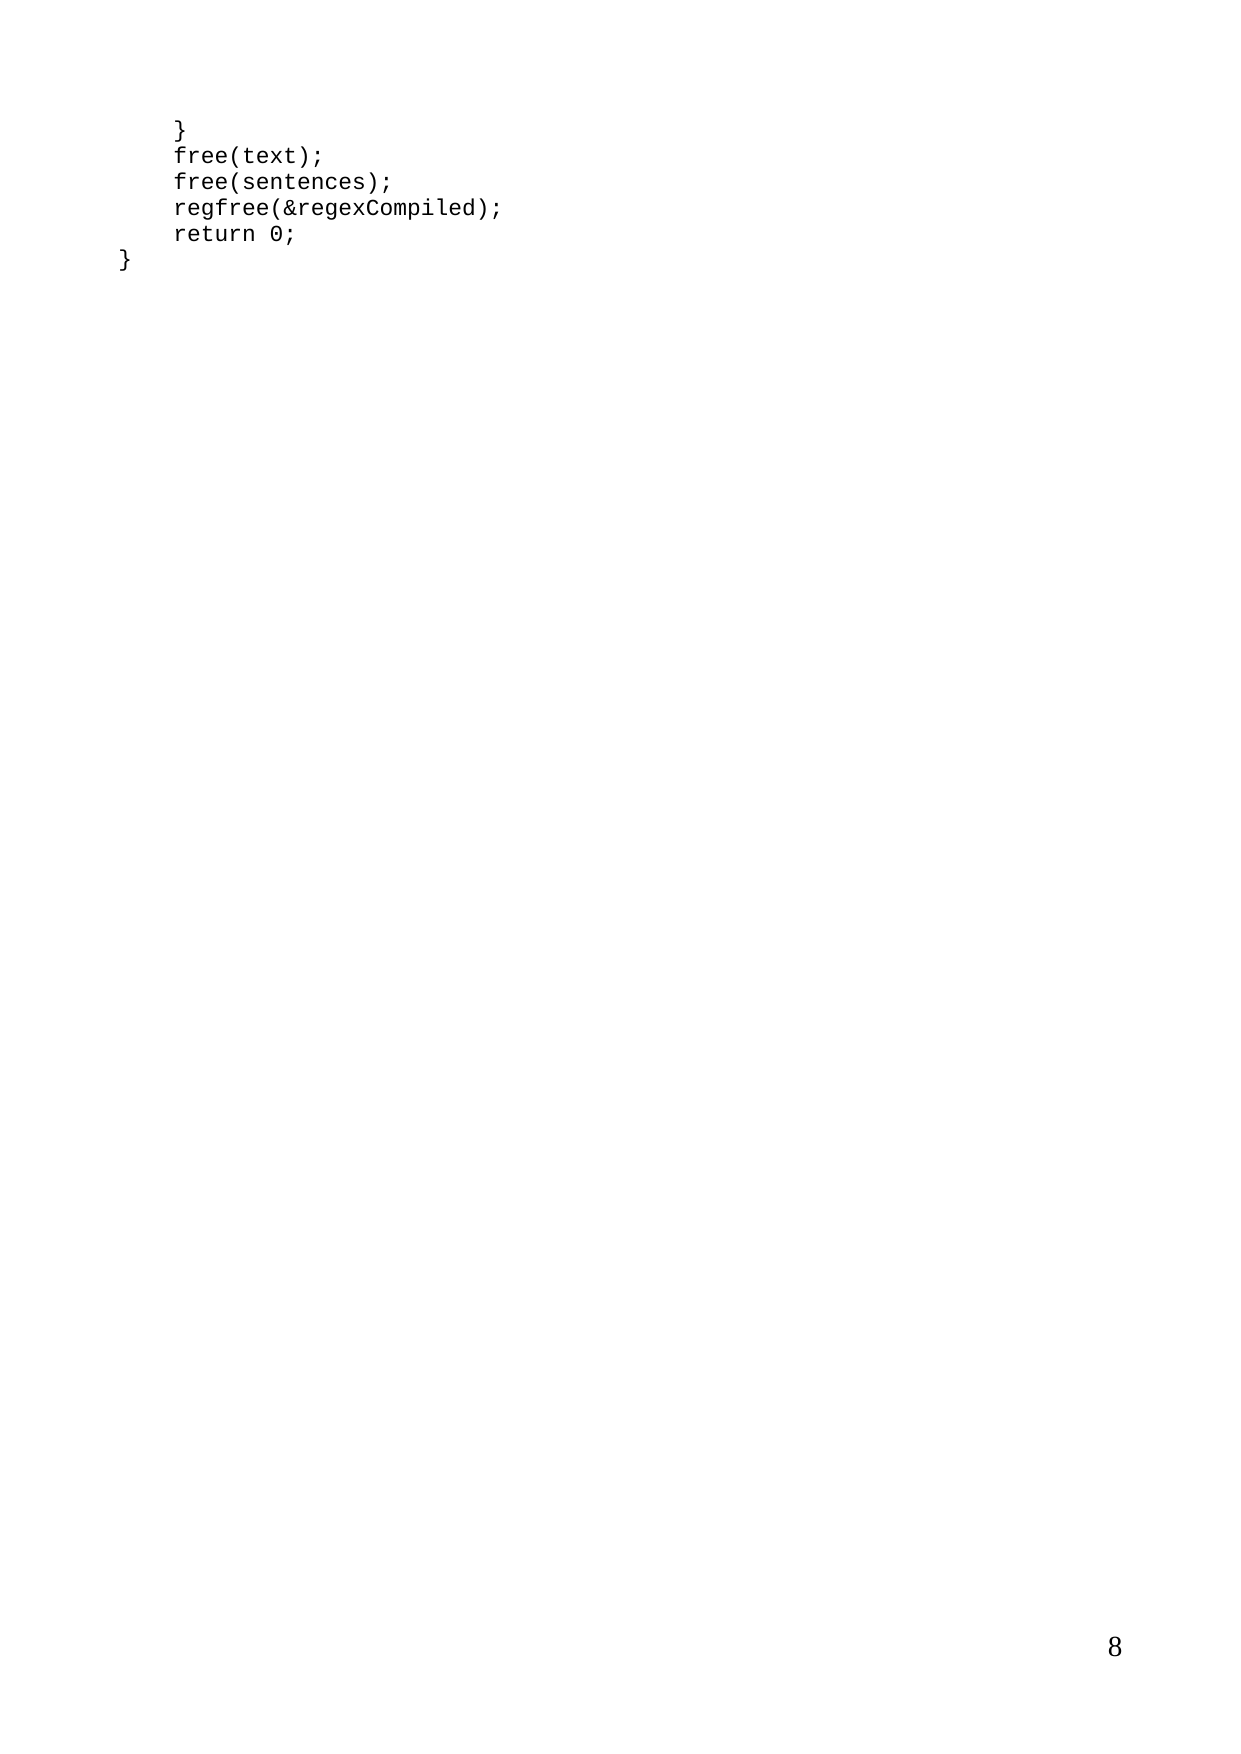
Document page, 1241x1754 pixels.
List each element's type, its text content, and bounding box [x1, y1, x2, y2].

text free(sentences); [118, 170, 1122, 196]
text } [118, 118, 1122, 144]
text return 0; [118, 222, 1122, 248]
text free(text); [118, 144, 1122, 170]
text regfree(&regexCompiled); [118, 196, 1122, 222]
text } [118, 248, 1122, 274]
